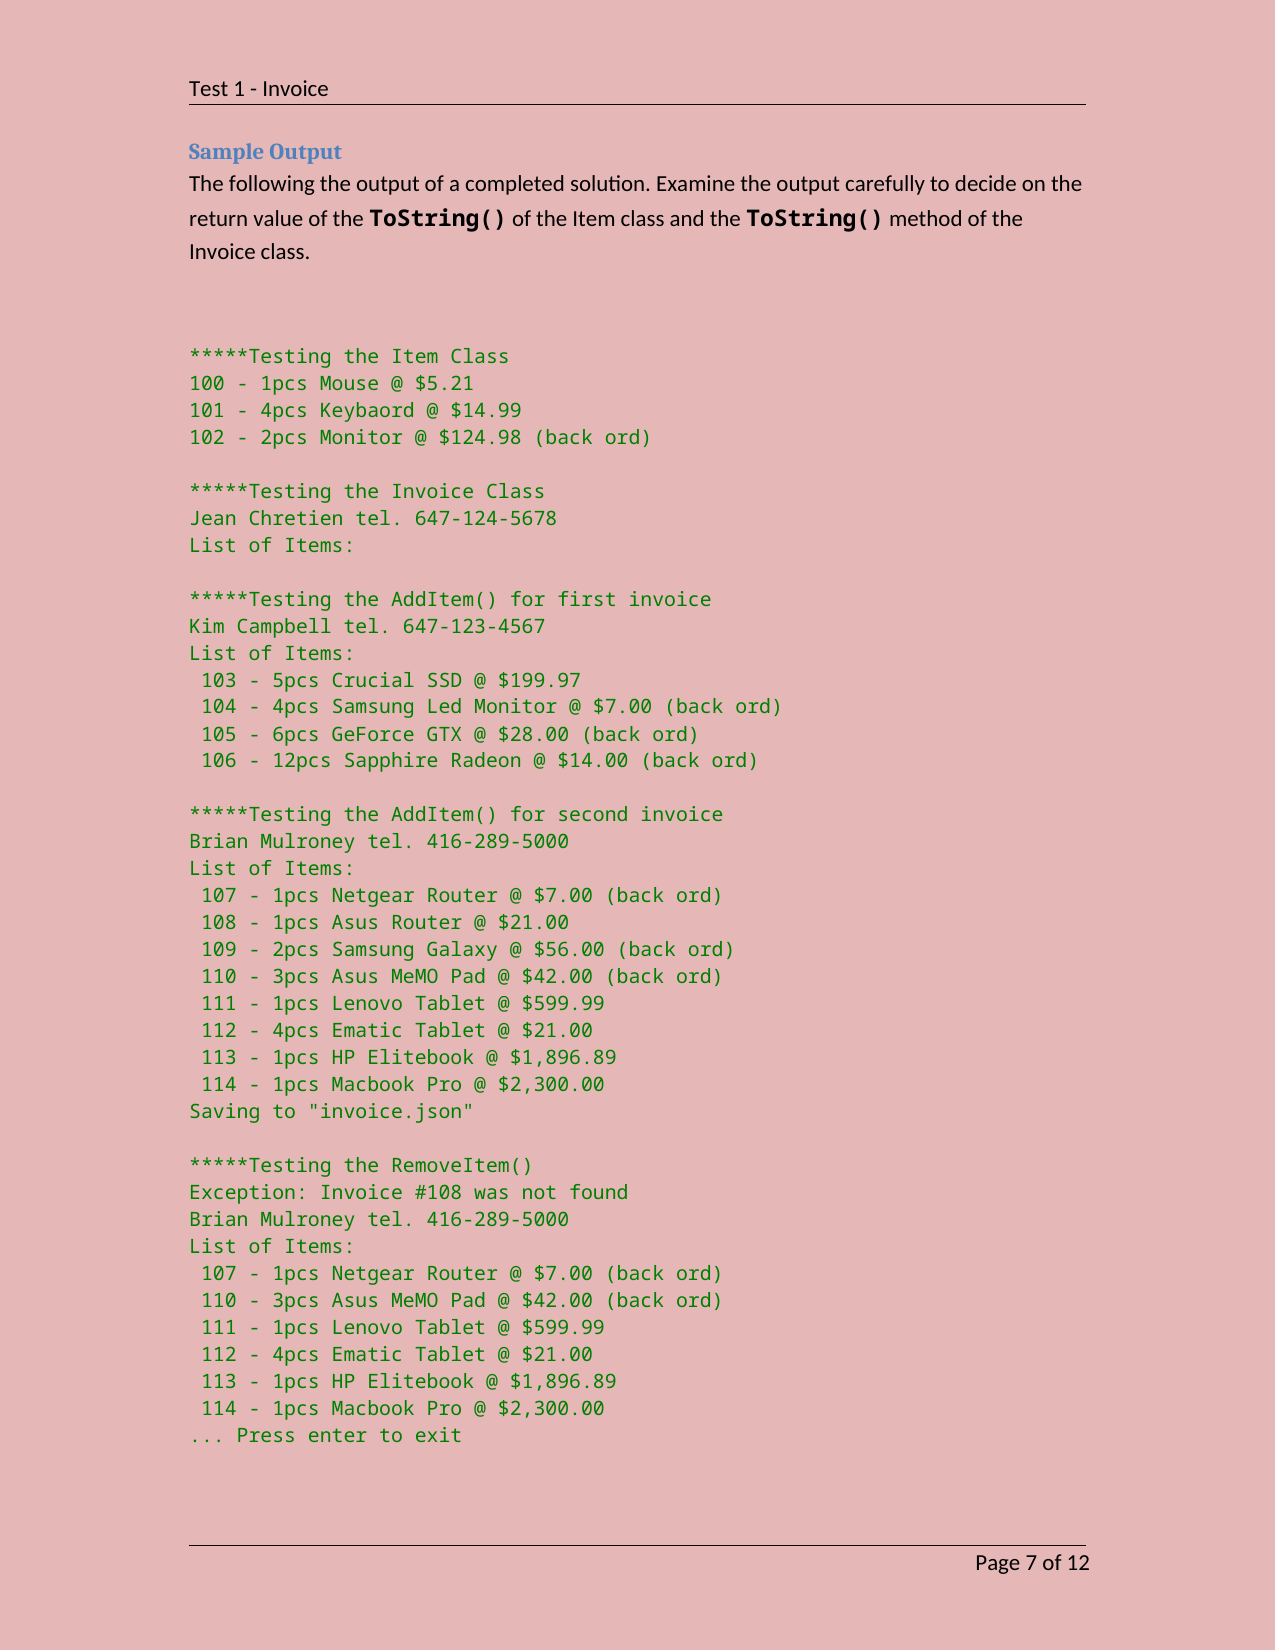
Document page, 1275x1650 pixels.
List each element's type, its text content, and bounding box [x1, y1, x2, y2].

text 109 - 2pcs Samsung Galaxy @ $56.00 (back ord) [189, 936, 1086, 963]
text 114 - 1pcs Macbook Pro @ $2,300.00 [189, 1394, 1086, 1421]
text 113 - 1pcs HP Elitebook @ $1,896.89 [189, 1367, 1086, 1394]
text 110 - 3pcs Asus MeMO Pad @ $42.00 (back ord) [189, 1286, 1086, 1313]
text *****Testing the RemoveItem() [189, 1151, 1086, 1178]
text 107 - 1pcs Netgear Router @ $7.00 (back ord) [189, 882, 1086, 909]
text 108 - 1pcs Asus Router @ $21.00 [189, 909, 1086, 936]
text Exception: Invoice #108 was not found [189, 1178, 1086, 1205]
text List of Items: [189, 1232, 1086, 1259]
text Jean Chretien tel. 647-124-5678 [189, 504, 1086, 531]
subtitle Sample Output [189, 139, 1086, 165]
text ... Press enter to exit [189, 1421, 1086, 1448]
text Saving to "invoice.json" [189, 1097, 1086, 1124]
text Brian Mulroney tel. 416-289-5000 [189, 828, 1086, 855]
text List of Items: [189, 639, 1086, 666]
text *****Testing the Invoice Class [189, 477, 1086, 504]
text The following the output of a completed solution. Examine the output carefully to decide on the return value of the ToString() of the Item class and the ToString() method of the Invoice class. [189, 169, 1086, 265]
text 105 - 6pcs GeForce GTX @ $28.00 (back ord) [189, 720, 1086, 747]
text 101 - 4pcs Keybaord @ $14.99 [189, 396, 1086, 423]
text 113 - 1pcs HP Elitebook @ $1,896.89 [189, 1043, 1086, 1071]
text *****Testing the Item Class [189, 342, 1086, 369]
text 111 - 1pcs Lenovo Tablet @ $599.99 [189, 989, 1086, 1017]
text *****Testing the AddItem() for second invoice [189, 801, 1086, 828]
text Kim Campbell tel. 647-123-4567 [189, 612, 1086, 639]
text List of Items: [189, 531, 1086, 558]
text 103 - 5pcs Crucial SSD @ $199.97 [189, 666, 1086, 693]
text 110 - 3pcs Asus MeMO Pad @ $42.00 (back ord) [189, 963, 1086, 989]
text 100 - 1pcs Mouse @ $5.21 [189, 369, 1086, 396]
text 102 - 2pcs Monitor @ $124.98 (back ord) [189, 423, 1086, 450]
text 107 - 1pcs Netgear Router @ $7.00 (back ord) [189, 1259, 1086, 1286]
text Brian Mulroney tel. 416-289-5000 [189, 1205, 1086, 1232]
text 114 - 1pcs Macbook Pro @ $2,300.00 [189, 1071, 1086, 1097]
text *****Testing the AddItem() for first invoice [189, 585, 1086, 612]
text List of Items: [189, 855, 1086, 882]
text 112 - 4pcs Ematic Tablet @ $21.00 [189, 1340, 1086, 1367]
text 111 - 1pcs Lenovo Tablet @ $599.99 [189, 1313, 1086, 1340]
text 104 - 4pcs Samsung Led Monitor @ $7.00 (back ord) [189, 693, 1086, 720]
text 112 - 4pcs Ematic Tablet @ $21.00 [189, 1017, 1086, 1043]
text 106 - 12pcs Sapphire Radeon @ $14.00 (back ord) [189, 747, 1086, 774]
